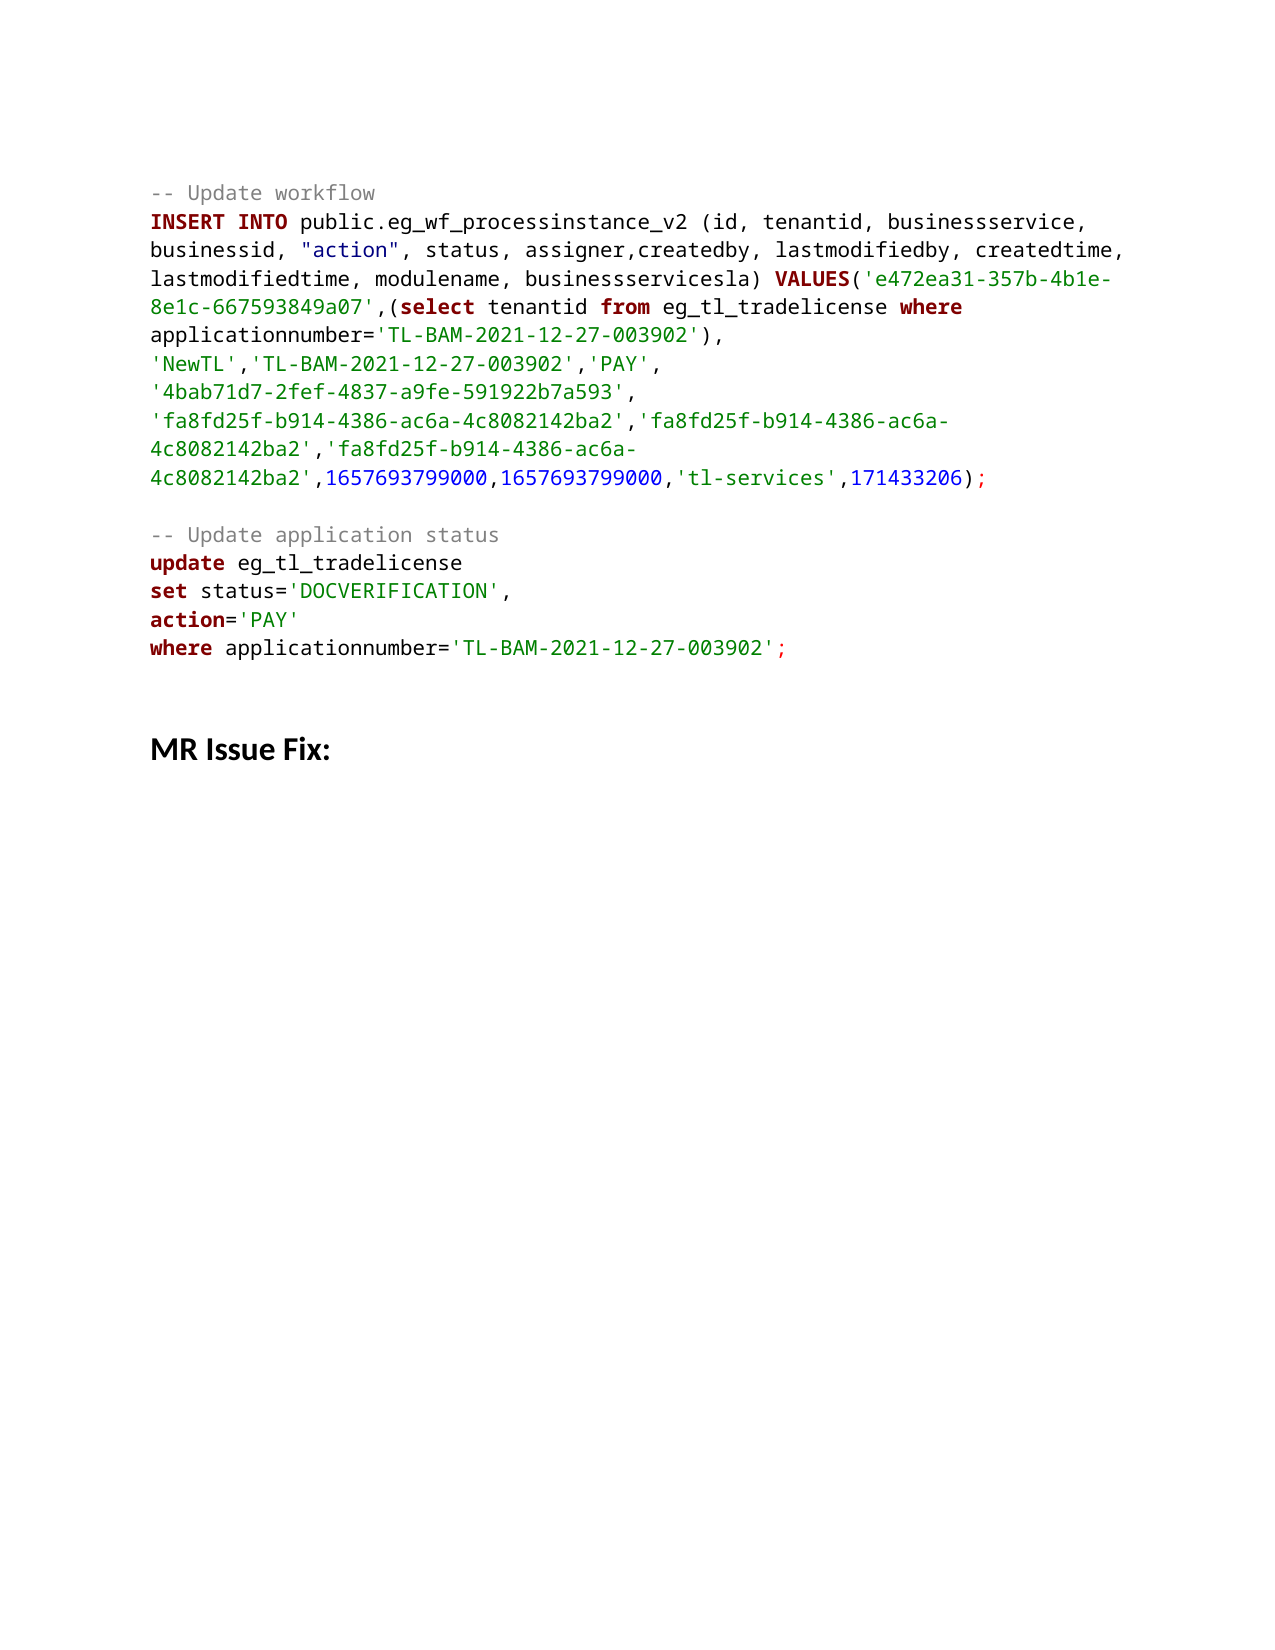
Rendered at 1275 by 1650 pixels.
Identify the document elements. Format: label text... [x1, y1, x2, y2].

text -- Update application status [150, 520, 1125, 548]
text set status='DOCVERIFICATION', [150, 577, 1125, 605]
text '4bab71d7-2fef-4837-a9fe-591922b7a593', [150, 377, 1125, 406]
text 'NewTL','TL-BAM-2021-12-27-003902','PAY', [150, 349, 1125, 377]
text INSERT INTO public.eg_wf_processinstance_v2 (id, tenantid, businessservice, businessid, "action", status, assigner,createdby, lastmodifiedby, createdtime, lastmodifiedtime, modulename, businessservicesla) VALUES('e472ea31-357b-4b1e-8e1c-667593849a07',(select tenantid from eg_tl_tradelicense where applicationnumber='TL-BAM-2021-12-27-003902'), [150, 207, 1125, 349]
text MR Issue Fix: [150, 728, 1125, 768]
text update eg_tl_tradelicense [150, 548, 1125, 577]
text 'fa8fd25f-b914-4386-ac6a-4c8082142ba2','fa8fd25f-b914-4386-ac6a-4c8082142ba2','fa8fd25f-b914-4386-ac6a-4c8082142ba2',1657693799000,1657693799000,'tl-services',171433206); [150, 406, 1125, 491]
text -- Update workflow [150, 178, 1125, 207]
text where applicationnumber='TL-BAM-2021-12-27-003902'; [150, 633, 1125, 662]
text action='PAY' [150, 605, 1125, 633]
